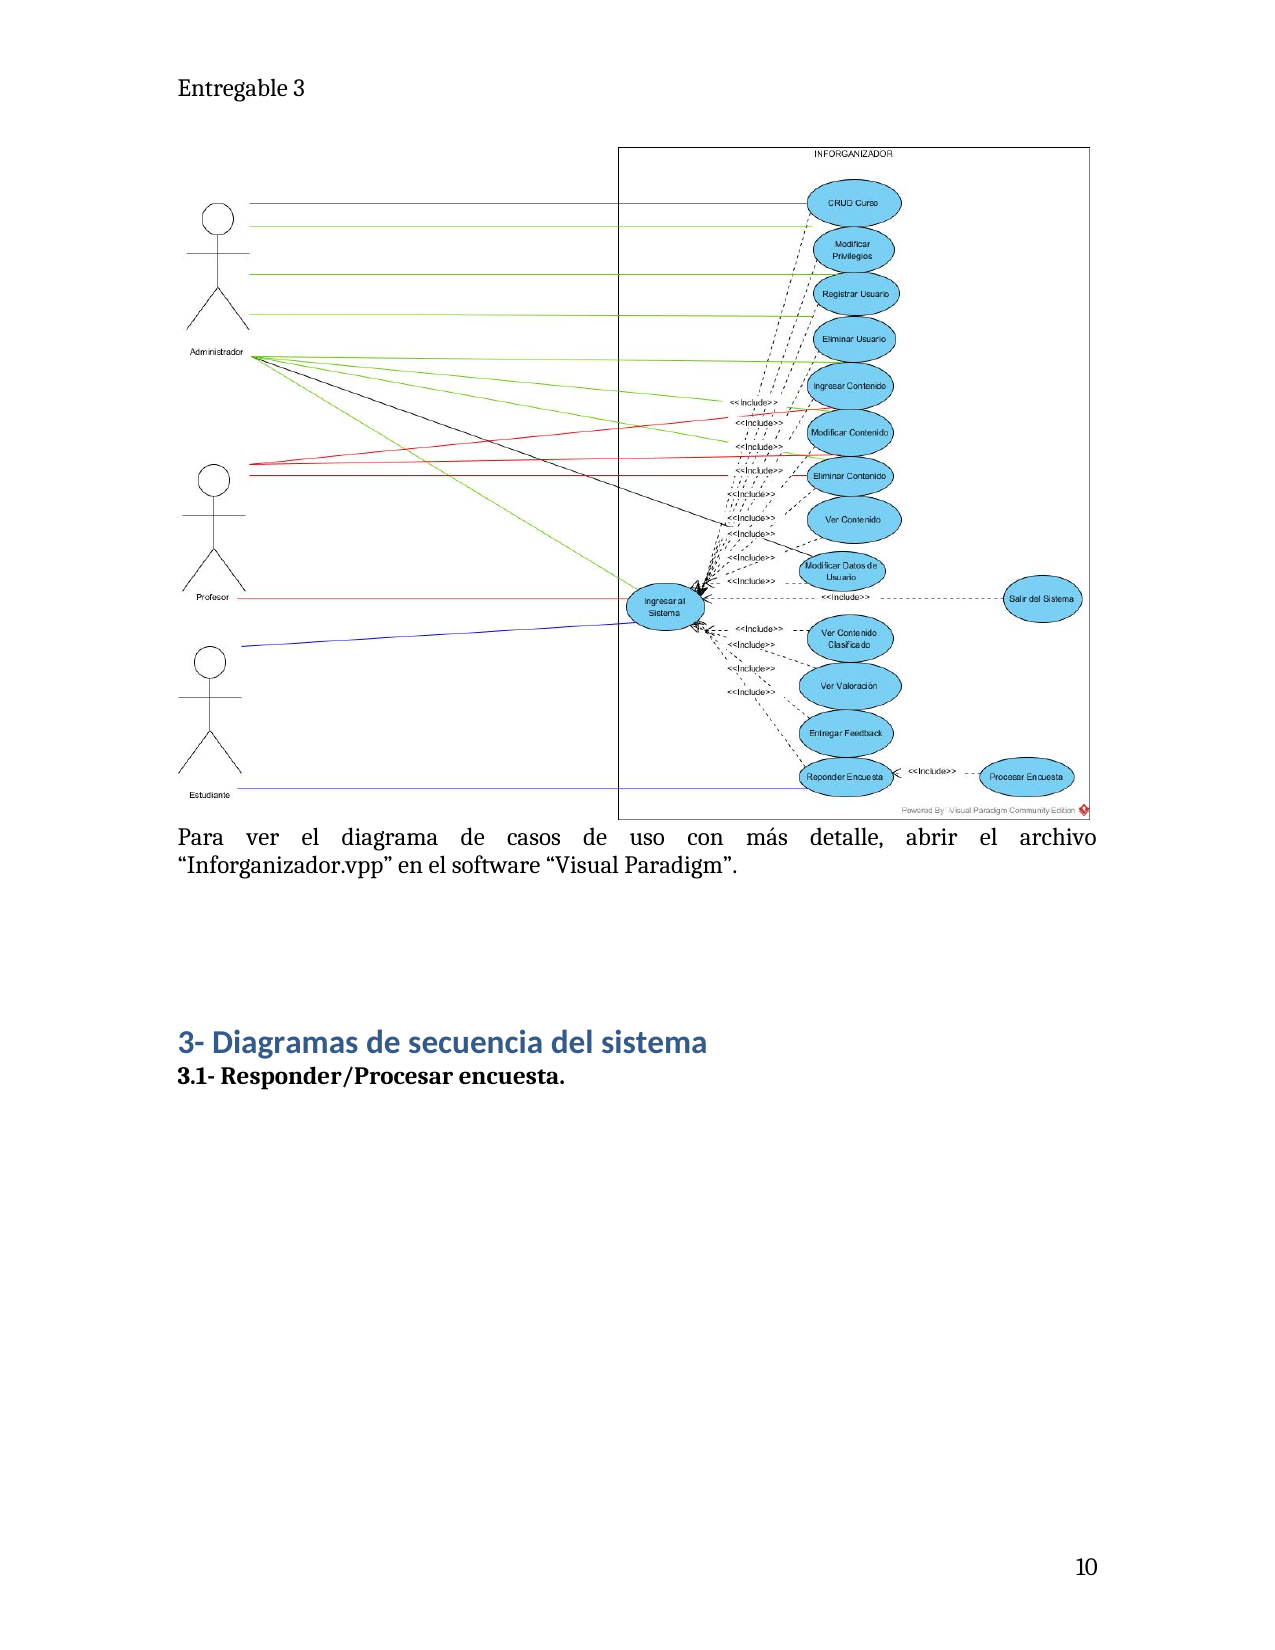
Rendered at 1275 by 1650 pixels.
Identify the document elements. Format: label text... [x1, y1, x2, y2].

text Para ver el diagrama de casos de uso con más detalle, abrir el archivo “Inforganizador.vpp” en el software “Visual Paradigm”. [177, 823, 1098, 880]
subtitle 3- Diagramas de secuencia del sistema [177, 1021, 1098, 1062]
text 3.1- Responder/Procesar encuesta. [177, 1062, 1098, 1090]
picture [177, 147, 1093, 823]
